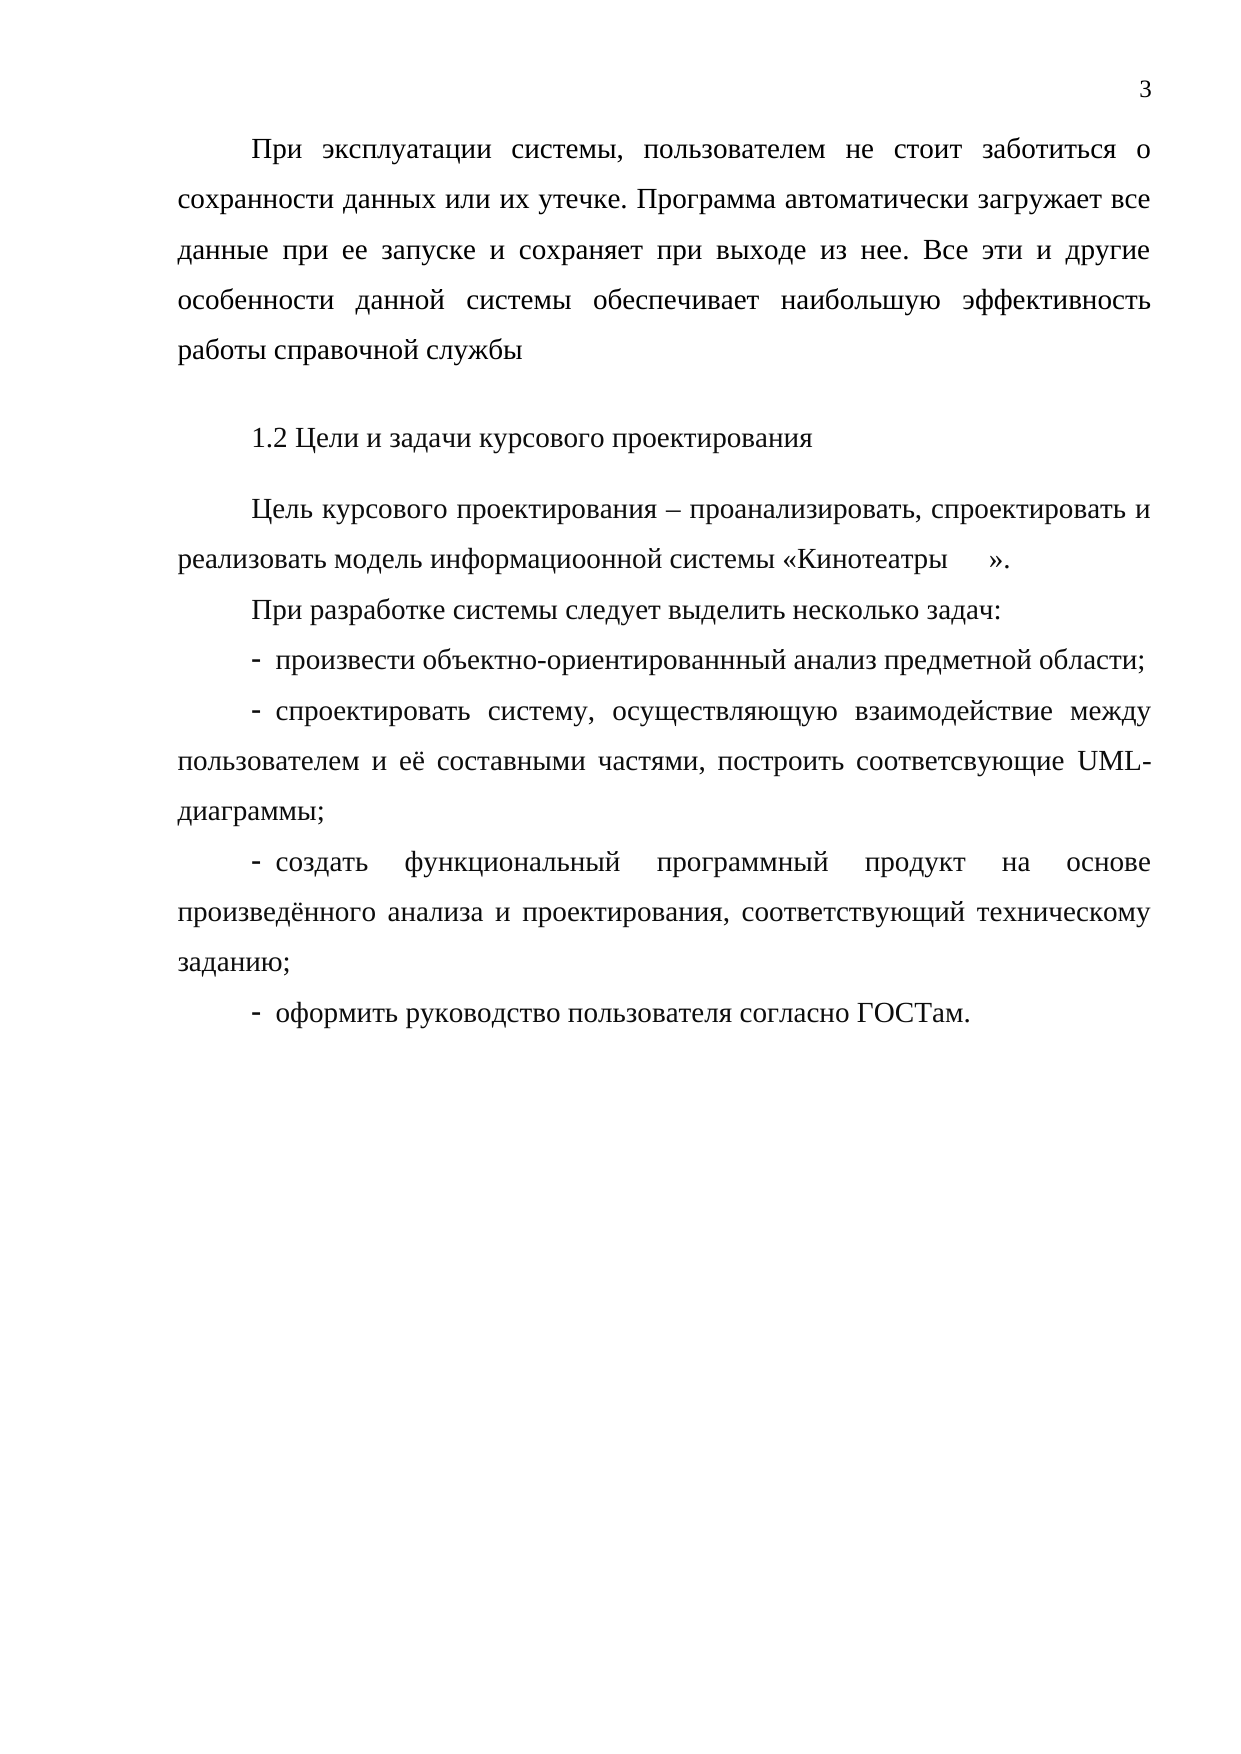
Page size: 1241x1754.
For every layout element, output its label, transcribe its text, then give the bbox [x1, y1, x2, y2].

text Цель курсового проектирования – проанализировать, спроектировать и реализовать модель информациоонной системы «Кинотеатры ». [177, 491, 1152, 575]
list спроектировать систему, осуществляющую взаимодействие между пользователем и её составными частями, построить соответсвующие UML-диаграммы; [177, 693, 1152, 827]
list произвести объектно-ориентированнный анализ предметной области; [177, 642, 1152, 676]
list оформить руководство пользователя согласно ГОСТам. [177, 995, 1152, 1028]
text При разработке системы следует выделить несколько задач: [251, 592, 1152, 626]
subtitle 1.2 Цели и задачи курсового проектирования [177, 420, 1152, 454]
list создать функциональный программный продукт на основе произведённого анализа и проектирования, соответствующий техническому заданию; [177, 844, 1152, 978]
text При эксплуатации системы, пользователем не стоит заботиться о сохранности данных или их утечке. Программа автоматически загружает все данные при ее запуске и сохраняет при выходе из нее. Все эти и другие особенности данной системы обеспечивает наибольшую эффективность работы справочной службы [177, 131, 1152, 366]
